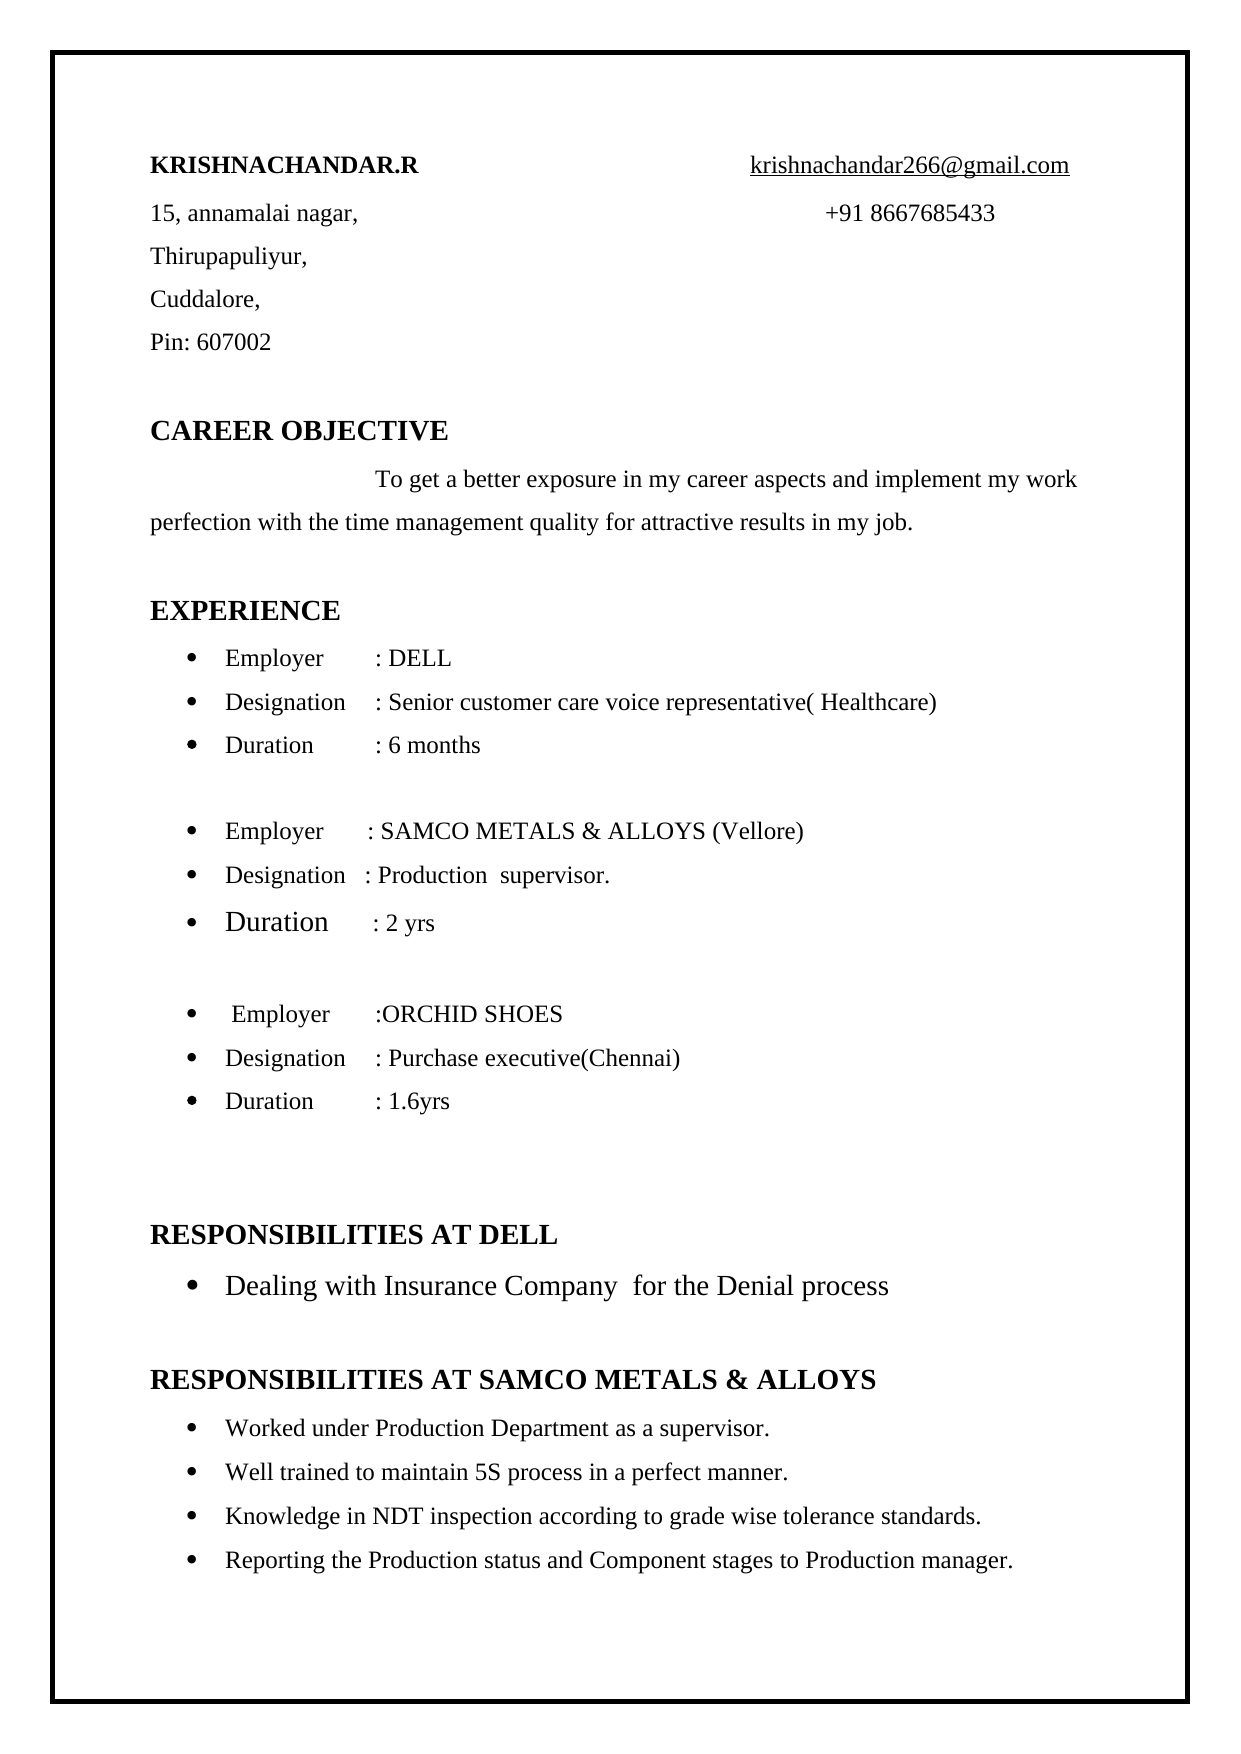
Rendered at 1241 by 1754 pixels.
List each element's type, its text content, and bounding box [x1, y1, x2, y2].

list Designation : Senior customer care voice representative( Healthcare) [187, 687, 1090, 715]
list Employer : SAMCO METALS & ALLOYS (Vellore) [187, 816, 1090, 845]
text CAREER OBJECTIVE [150, 413, 1090, 447]
text RESPONSIBILITIES AT DELL [150, 1217, 1090, 1251]
list Dealing with Insurance Company for the Denial process [187, 1268, 1090, 1302]
text Cuddalore, [150, 284, 1090, 313]
list Employer :ORCHID SHOES [187, 999, 1090, 1028]
list Reporting the Production status and Component stages to Production manager. [187, 1545, 1090, 1574]
list Worked under Production Department as a supervisor. [187, 1413, 1090, 1442]
list Well trained to maintain 5S process in a perfect manner. [187, 1457, 1090, 1486]
text Thirupapuliyur, [150, 241, 1090, 270]
text EXPERIENCE [150, 593, 1090, 627]
text perfection with the time management quality for attractive results in my job. [150, 507, 1090, 536]
list Designation : Purchase executive(Chennai) [187, 1043, 1090, 1071]
text 15, annamalai nagar, +91 8667685433 [150, 198, 1090, 227]
text KRISHNACHANDAR.R krishnachandar266@gmail.com [150, 150, 1090, 179]
list Duration : 1.6yrs [187, 1086, 1090, 1114]
list Designation : Production supervisor. [187, 860, 1090, 889]
text Pin: 607002 [150, 327, 1090, 356]
list Knowledge in NDT inspection according to grade wise tolerance standards. [187, 1501, 1090, 1530]
list Duration : 2 yrs [187, 904, 1090, 938]
list Duration : 6 months [187, 730, 1090, 758]
text RESPONSIBILITIES AT SAMCO METALS & ALLOYS [150, 1362, 1090, 1395]
list Employer : DELL [187, 643, 1090, 672]
text To get a better exposure in my career aspects and implement my work [375, 464, 1090, 493]
